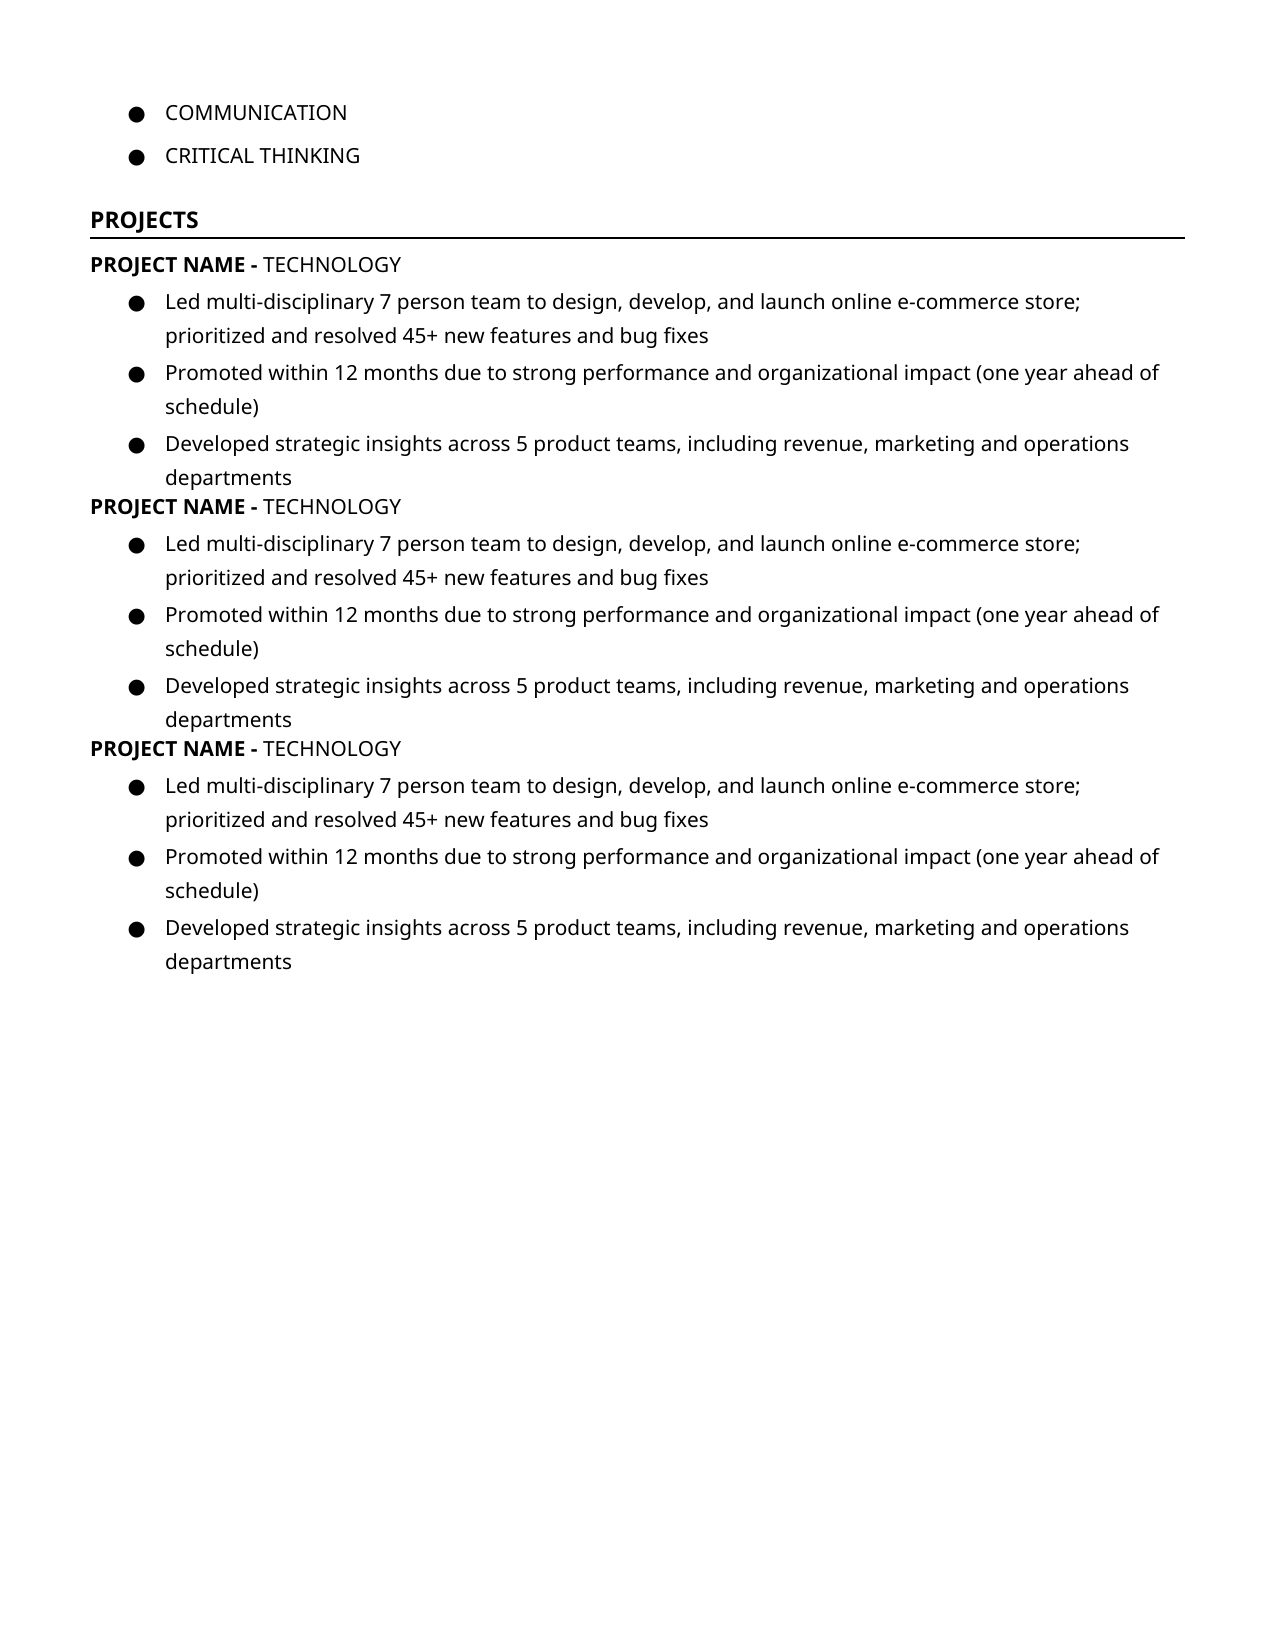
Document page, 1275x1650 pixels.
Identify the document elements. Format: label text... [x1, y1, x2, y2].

list Developed strategic insights across 5 product teams, including revenue, marketing and operations departments [127, 421, 1185, 492]
list CRITICAL THINKING [127, 133, 1185, 175]
list COMMUNICATION [127, 90, 1185, 133]
text PROJECT NAME - TECHNOLOGY [90, 250, 1185, 278]
list Promoted within 12 months due to strong performance and organizational impact (one year ahead of schedule) [127, 350, 1185, 421]
text PROJECT NAME - TECHNOLOGY [90, 492, 1185, 520]
list Promoted within 12 months due to strong performance and organizational impact (one year ahead of schedule) [127, 592, 1185, 663]
list Developed strategic insights across 5 product teams, including revenue, marketing and operations departments [127, 904, 1185, 976]
list Promoted within 12 months due to strong performance and organizational impact (one year ahead of schedule) [127, 833, 1185, 904]
text PROJECTS [90, 204, 1185, 237]
list Led multi-disciplinary 7 person team to design, develop, and launch online e-commerce store; prioritized and resolved 45+ new features and bug fixes [127, 278, 1185, 350]
list Led multi-disciplinary 7 person team to design, develop, and launch online e-commerce store; prioritized and resolved 45+ new features and bug fixes [127, 520, 1185, 592]
list Developed strategic insights across 5 product teams, including revenue, marketing and operations departments [127, 663, 1185, 734]
text PROJECT NAME - TECHNOLOGY [90, 734, 1185, 762]
list Led multi-disciplinary 7 person team to design, develop, and launch online e-commerce store; prioritized and resolved 45+ new features and bug fixes [127, 762, 1185, 833]
